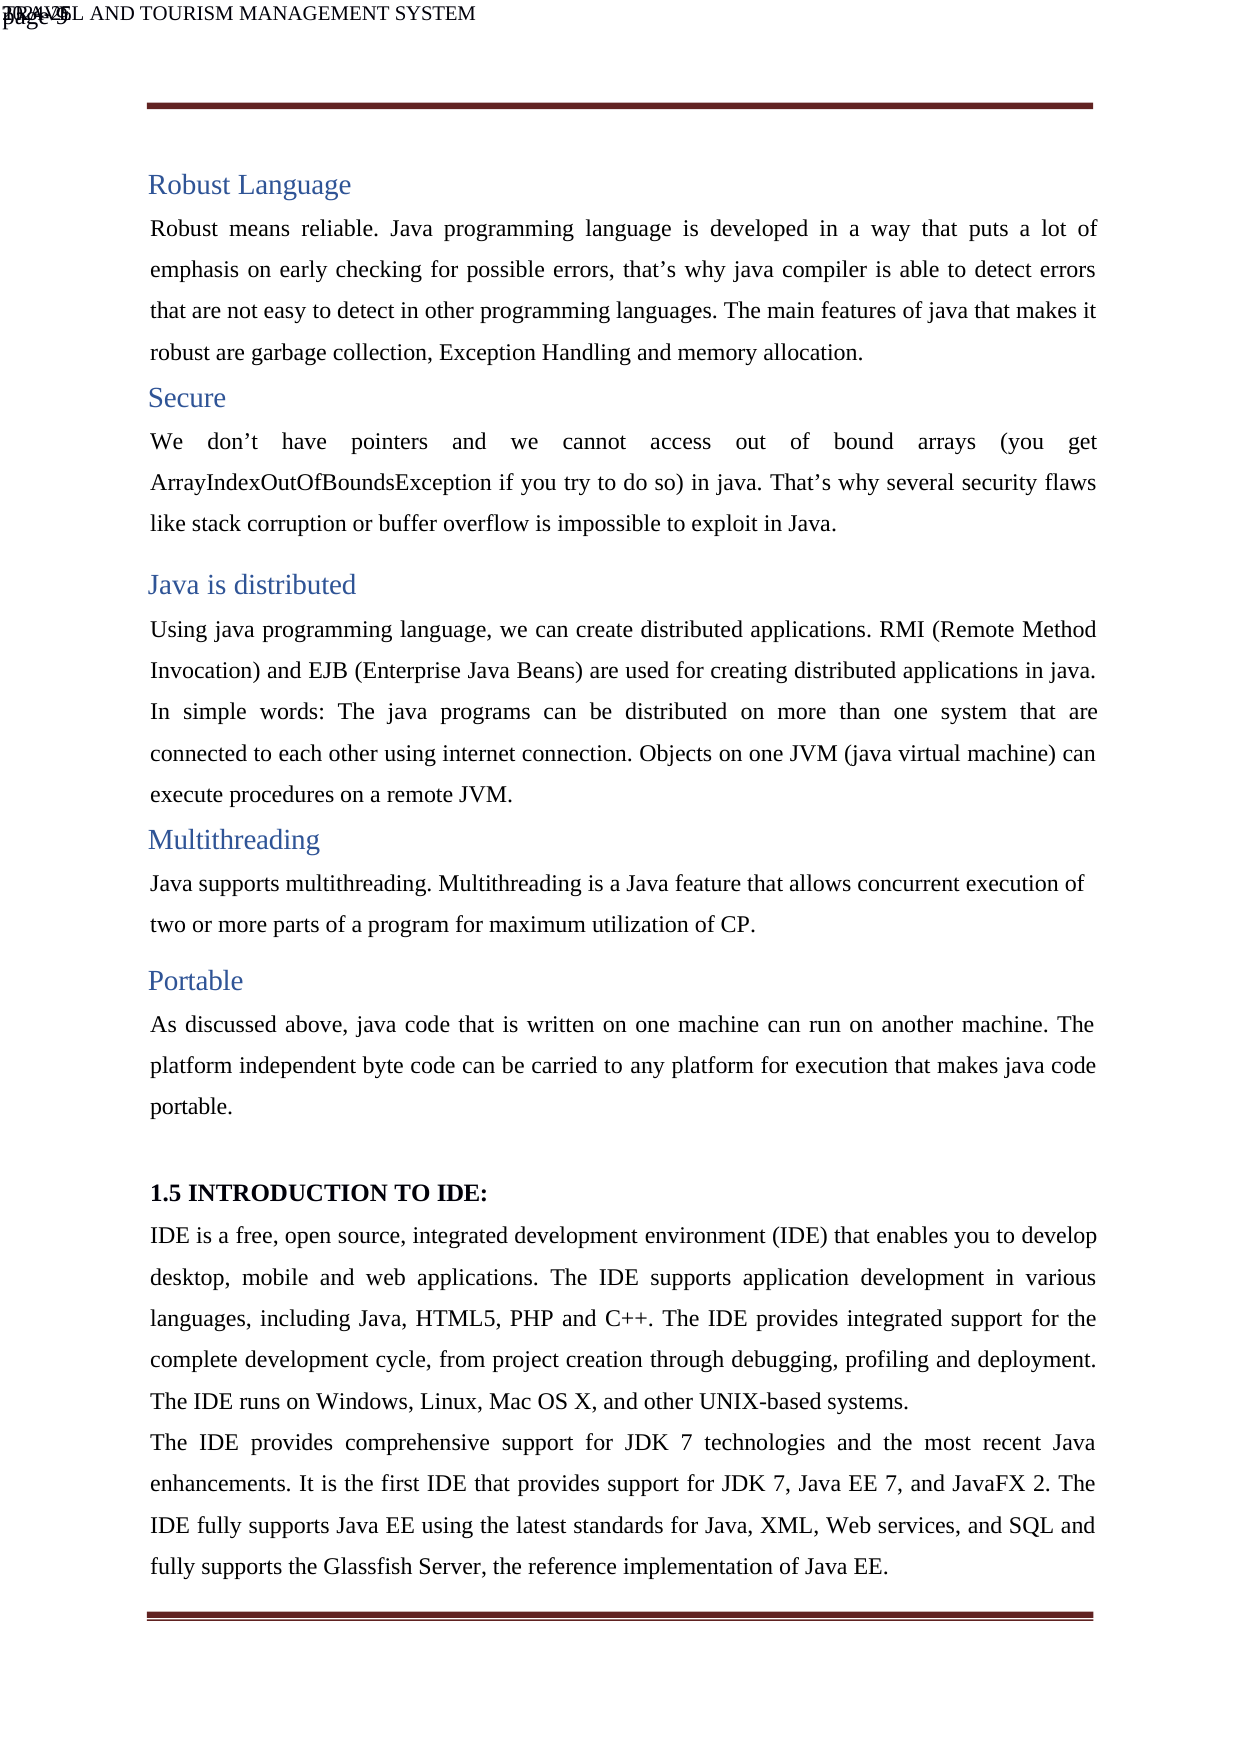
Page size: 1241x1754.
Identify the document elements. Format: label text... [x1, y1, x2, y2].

subtitle Java is distributed [148, 567, 1166, 601]
subtitle Portable [148, 969, 1166, 996]
text As discussed above, java code that is written on one machine can run on another machine. The platform independent byte code can be carried to any platform for execution that makes java code portable. [150, 1010, 1097, 1120]
text Using java programming language, we can create distributed applications. RMI (Remote Method Invocation) and EJB (Enterprise Java Beans) are used for creating distributed applications in java. In simple words: The java programs can be distributed on more than one system that are connected to each other using internet connection. Objects on one JVM (java virtual machine) can execute procedures on a remote JVM. [150, 614, 1098, 808]
subtitle Multithreading [148, 822, 1166, 855]
text We don’t have pointers and we cannot access out of bound arrays (you get ArrayIndexOutOfBoundsException if you try to do so) in java. That’s why several security flaws like stack corruption or buffer overflow is impossible to exploit in Java. [150, 427, 1098, 537]
subtitle Secure [148, 380, 1166, 413]
list INTRODUCTION TO IDE: [150, 1178, 1166, 1207]
text Java supports multithreading. Multithreading is a Java feature that allows concurrent execution of two or more parts of a program for maximum utilization of CP. [150, 869, 1119, 938]
text Robust means reliable. Java programming language is developed in a way that puts a lot of emphasis on early checking for possible errors, that’s why java compiler is able to detect errors that are not easy to detect in other programming languages. The main features of java that makes it robust are garbage collection, Exception Handling and memory allocation. [150, 213, 1098, 365]
subtitle Robust Language [148, 167, 1166, 201]
text IDE is a free, open source, integrated development environment (IDE) that enables you to develop desktop, mobile and web applications. The IDE supports application development in various languages, including Java, HTML5, PHP and C++. The IDE provides integrated support for the complete development cycle, from project creation through debugging, profiling and deployment. The IDE runs on Windows, Linux, Mac OS X, and other UNIX-based systems. [150, 1221, 1098, 1414]
text The IDE provides comprehensive support for JDK 7 technologies and the most recent Java enhancements. It is the first IDE that provides support for JDK 7, Java EE 7, and JavaFX 2. The IDE fully supports Java EE using the latest standards for Java, XML, Web services, and SQL and fully supports the Glassfish Server, the reference implementation of Java EE. [150, 1428, 1098, 1580]
